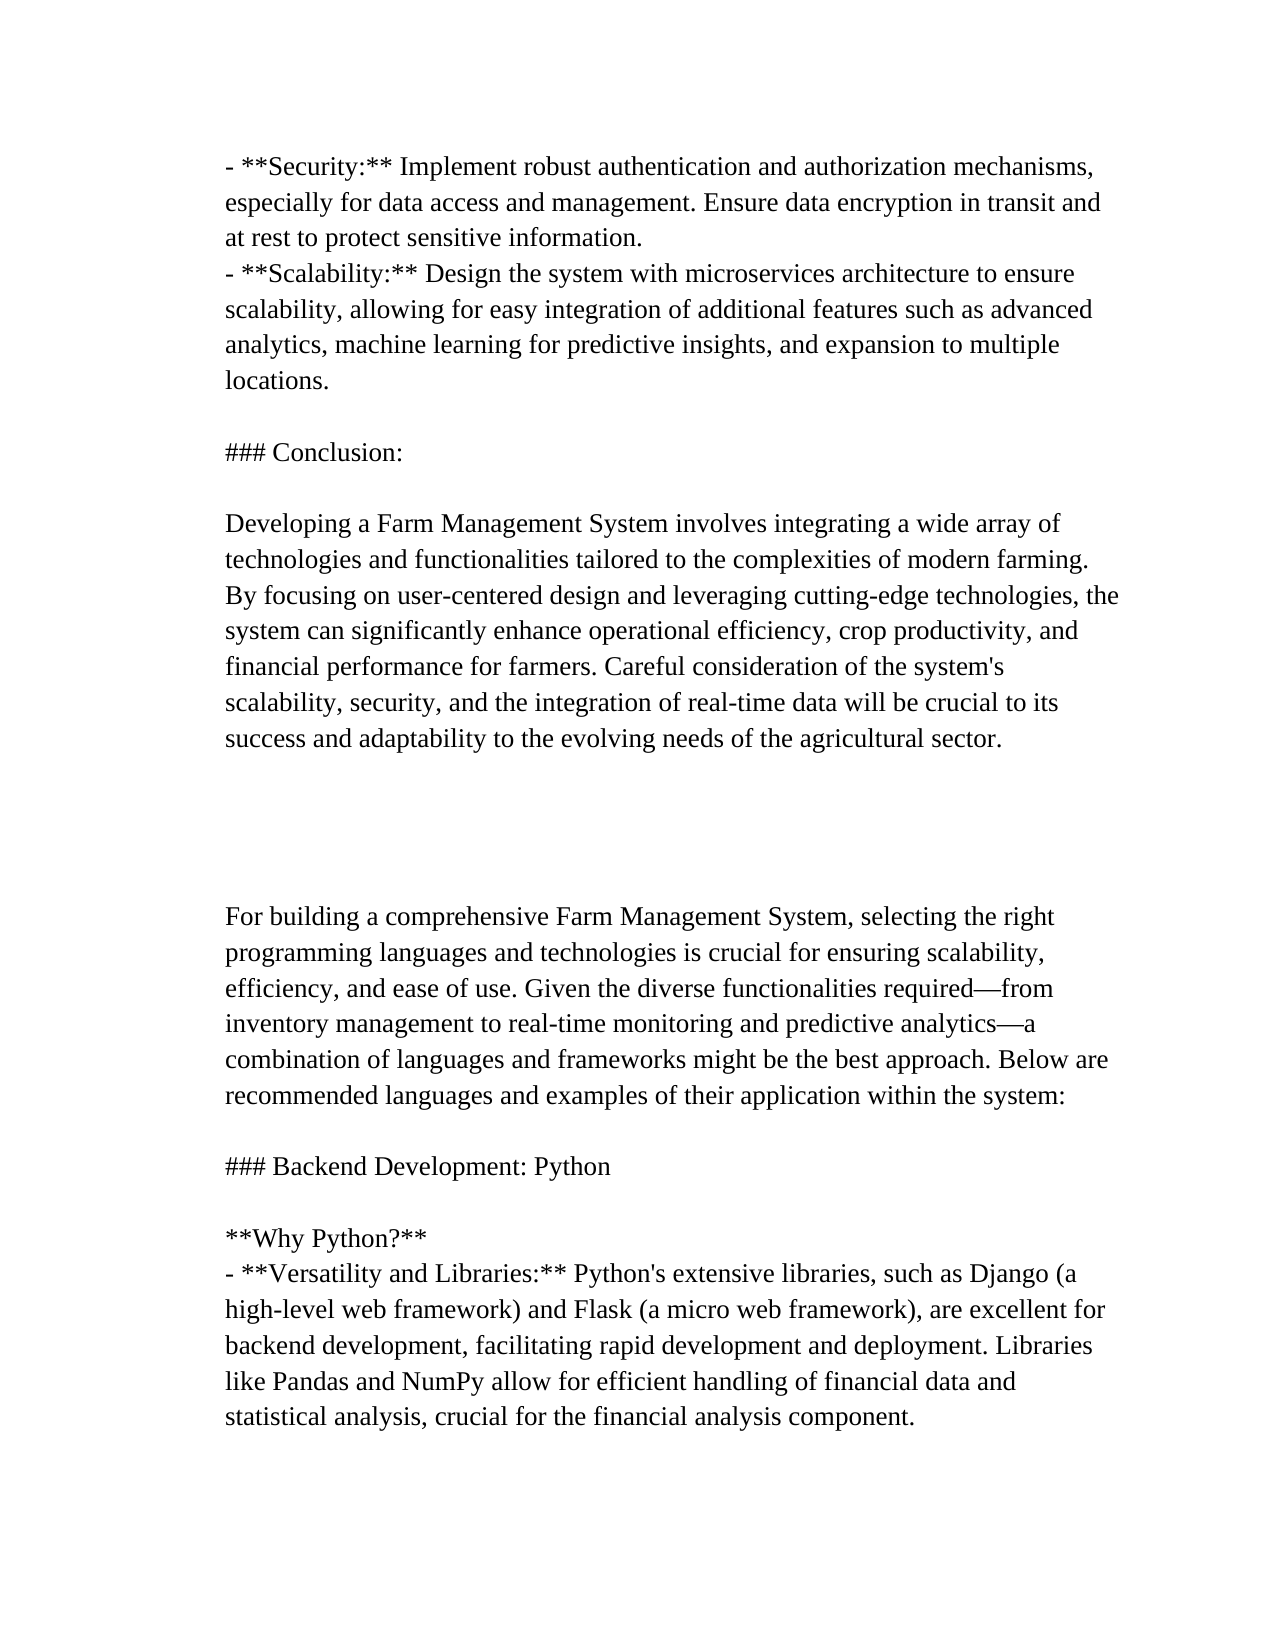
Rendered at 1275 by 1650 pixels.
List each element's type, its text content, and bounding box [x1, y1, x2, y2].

text ### Backend Development: Python [225, 1150, 1125, 1182]
text - **Security:** Implement robust authentication and authorization mechanisms, especially for data access and management. Ensure data encryption in transit and at rest to protect sensitive information. [225, 150, 1125, 253]
text **Why Python?** [225, 1222, 1125, 1253]
text ### Conclusion: [225, 436, 1125, 467]
text For building a comprehensive Farm Management System, selecting the right programming languages and technologies is crucial for ensuring scalability, efficiency, and ease of use. Given the diverse functionalities required—from inventory management to real-time monitoring and predictive analytics—a combination of languages and frameworks might be the best approach. Below are recommended languages and examples of their application within the system: [225, 900, 1125, 1110]
text - **Versatility and Libraries:** Python's extensive libraries, such as Django (a high-level web framework) and Flask (a micro web framework), are excellent for backend development, facilitating rapid development and deployment. Libraries like Pandas and NumPy allow for efficient handling of financial data and statistical analysis, crucial for the financial analysis component. [225, 1258, 1125, 1432]
text - **Scalability:** Design the system with microservices architecture to ensure scalability, allowing for easy integration of additional features such as advanced analytics, machine learning for predictive insights, and expansion to multiple locations. [225, 257, 1125, 396]
text Developing a Farm Management System involves integrating a wide array of technologies and functionalities tailored to the complexities of modern farming. By focusing on user-centered design and leveraging cutting-edge technologies, the system can significantly enhance operational efficiency, crop productivity, and financial performance for farmers. Careful consideration of the system's scalability, security, and the integration of real-time data will be crucial to its success and adaptability to the evolving needs of the agricultural sector. [225, 507, 1125, 753]
